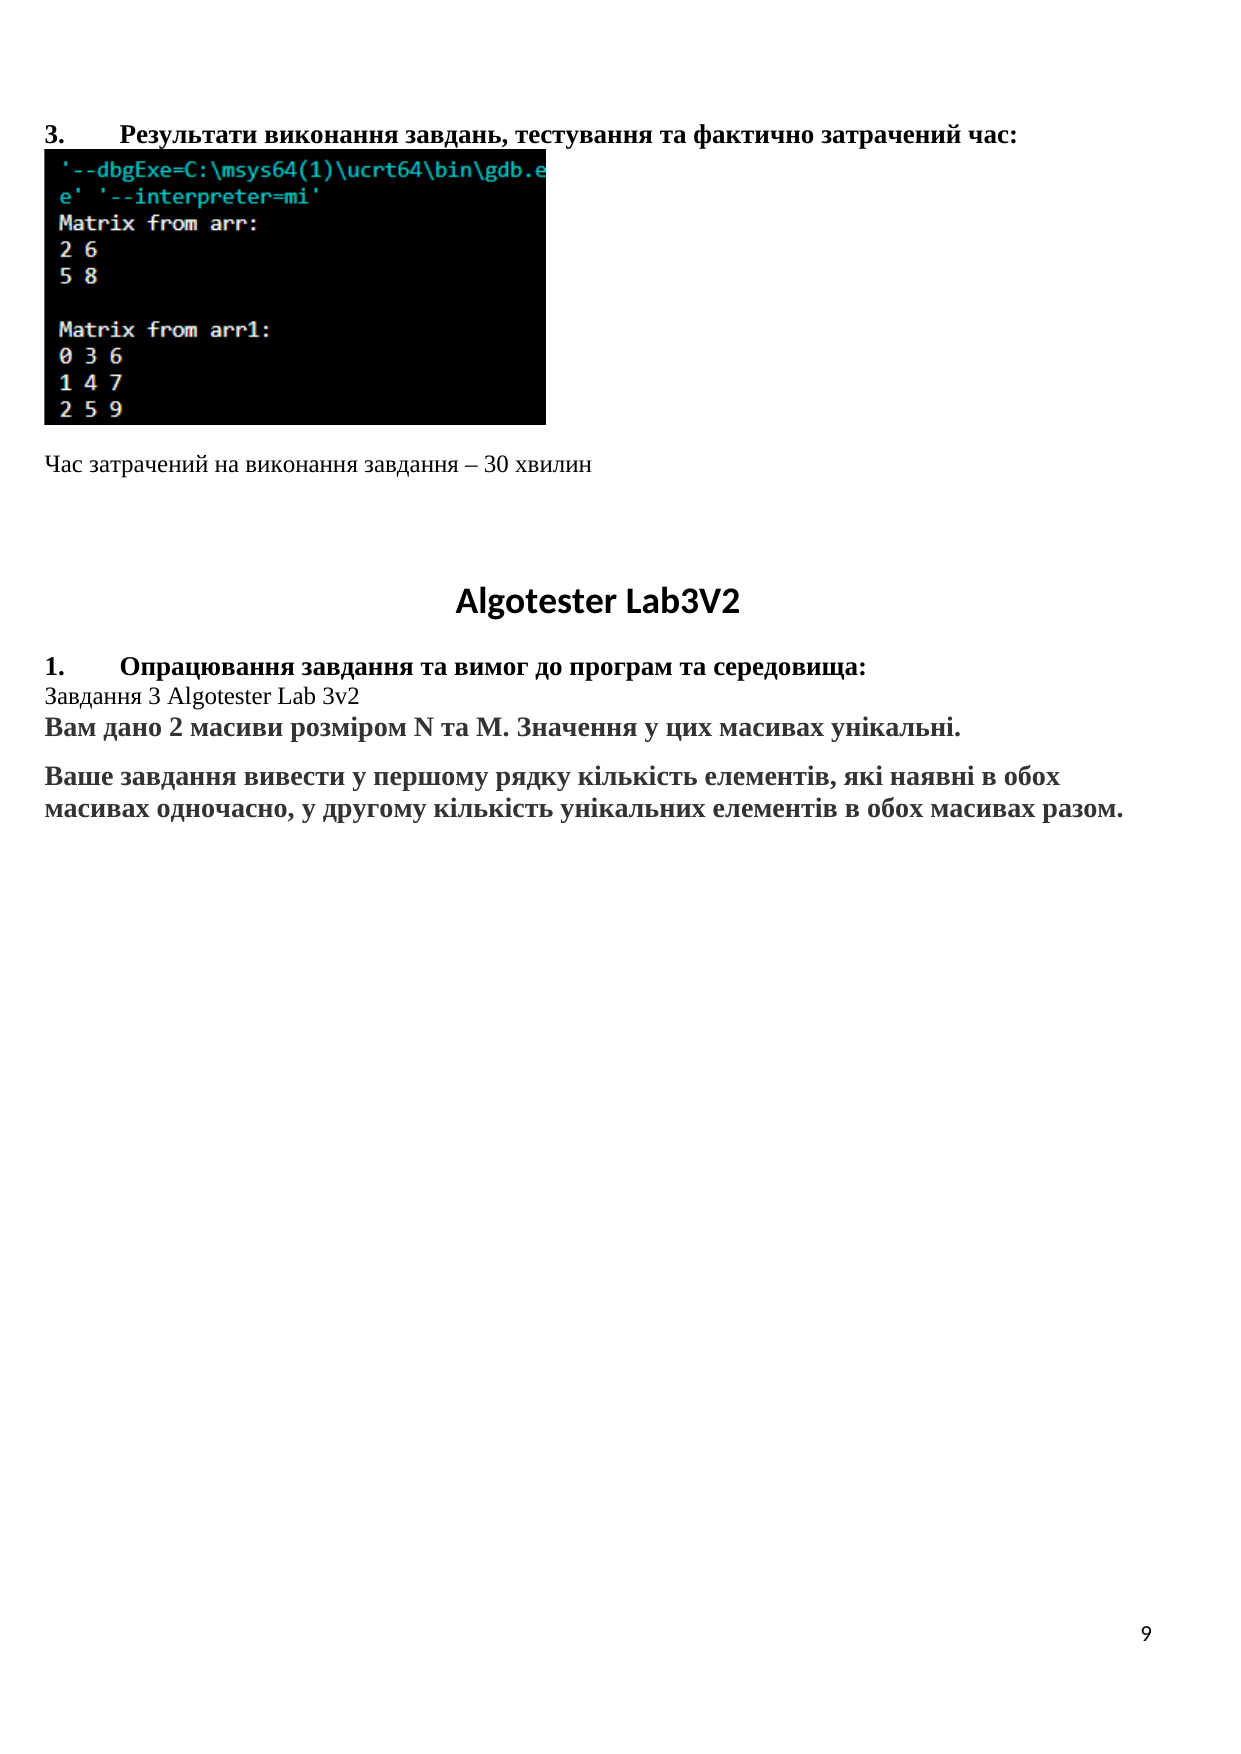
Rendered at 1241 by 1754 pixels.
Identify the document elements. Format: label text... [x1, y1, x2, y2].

text Час затрачений на виконання завдання – 30 хвилин [44, 449, 1152, 478]
text Завдання 3 Algotester Lab 3v2 [44, 681, 1152, 710]
subtitle 1. Опрацювання завдання та вимог до програм та середовища: [44, 650, 1152, 681]
subtitle 3. Результати виконання завдань, тестування та фактично затрачений час: [44, 118, 1152, 149]
text Algotester Lab3V2 [44, 577, 1152, 622]
picture [44, 149, 546, 425]
text Вам дано 2 масиви розміром N та M. Значення у цих масивах унікальні. [44, 710, 1152, 742]
text Ваше завдання вивести у першому рядку кількість елементів, які наявні в обох масивах одночасно, у другому кількість унікальних елементів в обох масивах разом. [44, 759, 1152, 824]
